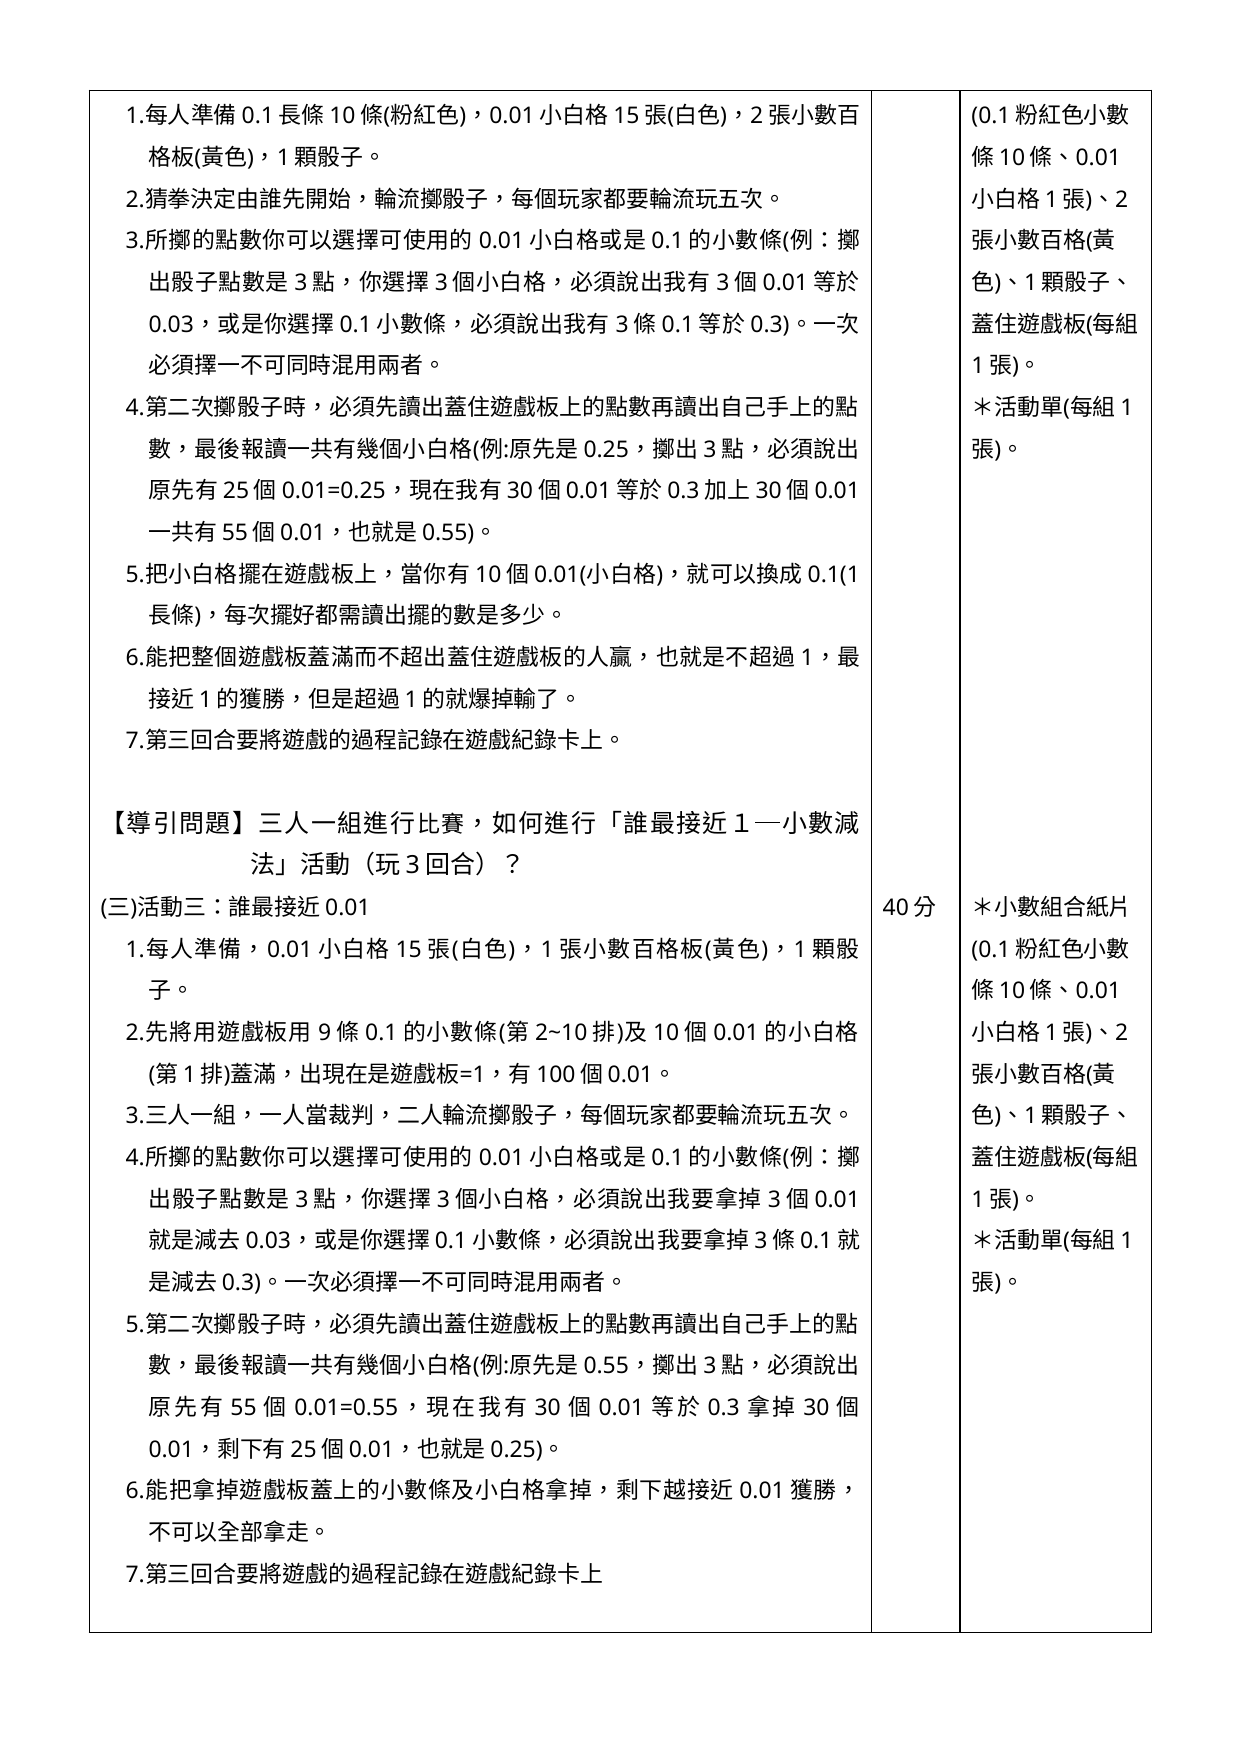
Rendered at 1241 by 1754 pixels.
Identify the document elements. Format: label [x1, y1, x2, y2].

table_cell [90, 91, 871, 1632]
table_cell [961, 91, 1151, 1632]
table_cell [872, 91, 959, 1632]
